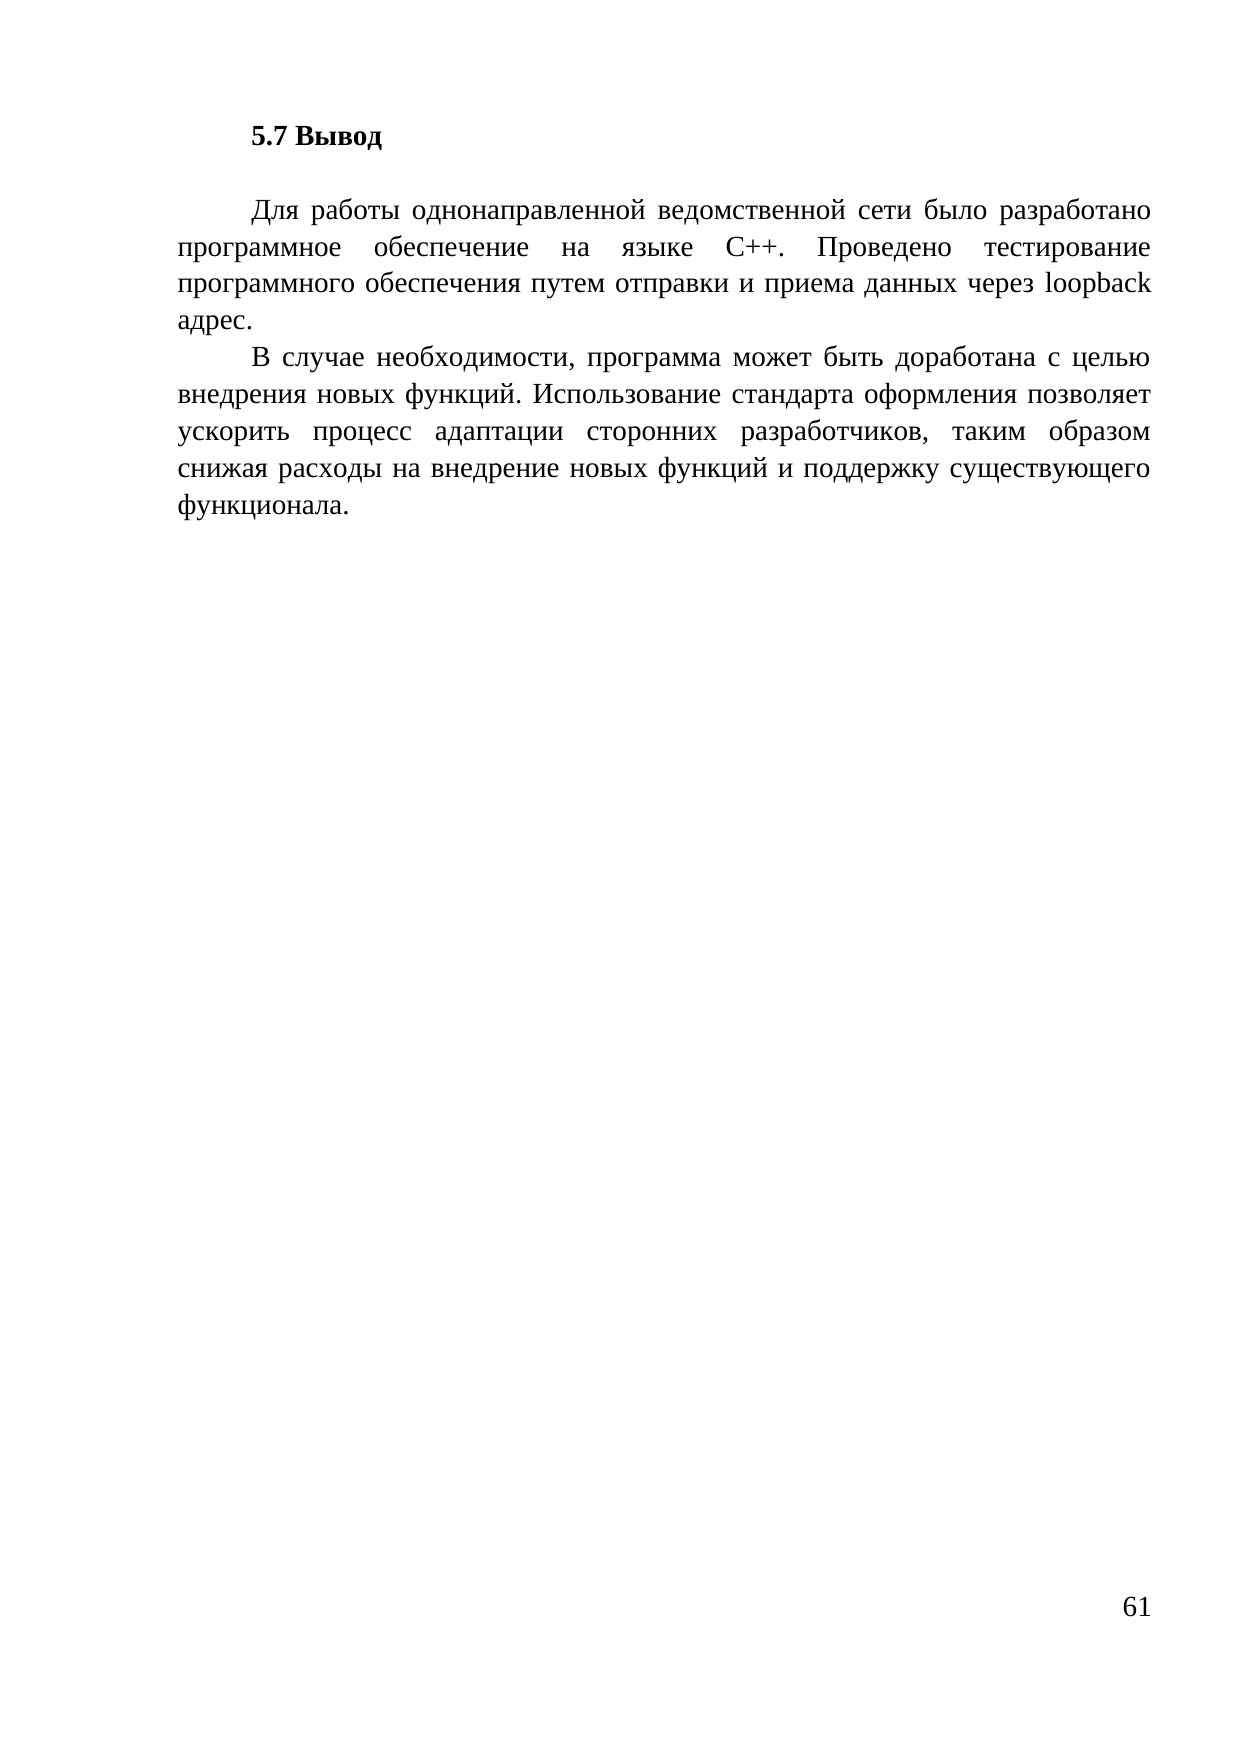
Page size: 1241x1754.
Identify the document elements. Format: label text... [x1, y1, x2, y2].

text В случае необходимости, программа может быть доработана с целью внедрения новых функций. Использование стандарта оформления позволяет ускорить процесс адаптации сторонних разработчиков, таким образом снижая расходы на внедрение новых функций и поддержку существующего функционала. [177, 339, 1152, 520]
text Для работы однонаправленной ведомственной сети было разработано программное обеспечение на языке С++. Проведено тестирование программного обеспечения путем отправки и приема данных через loopback адрес. [177, 192, 1152, 336]
title 5.7 Вывод [177, 118, 1152, 152]
